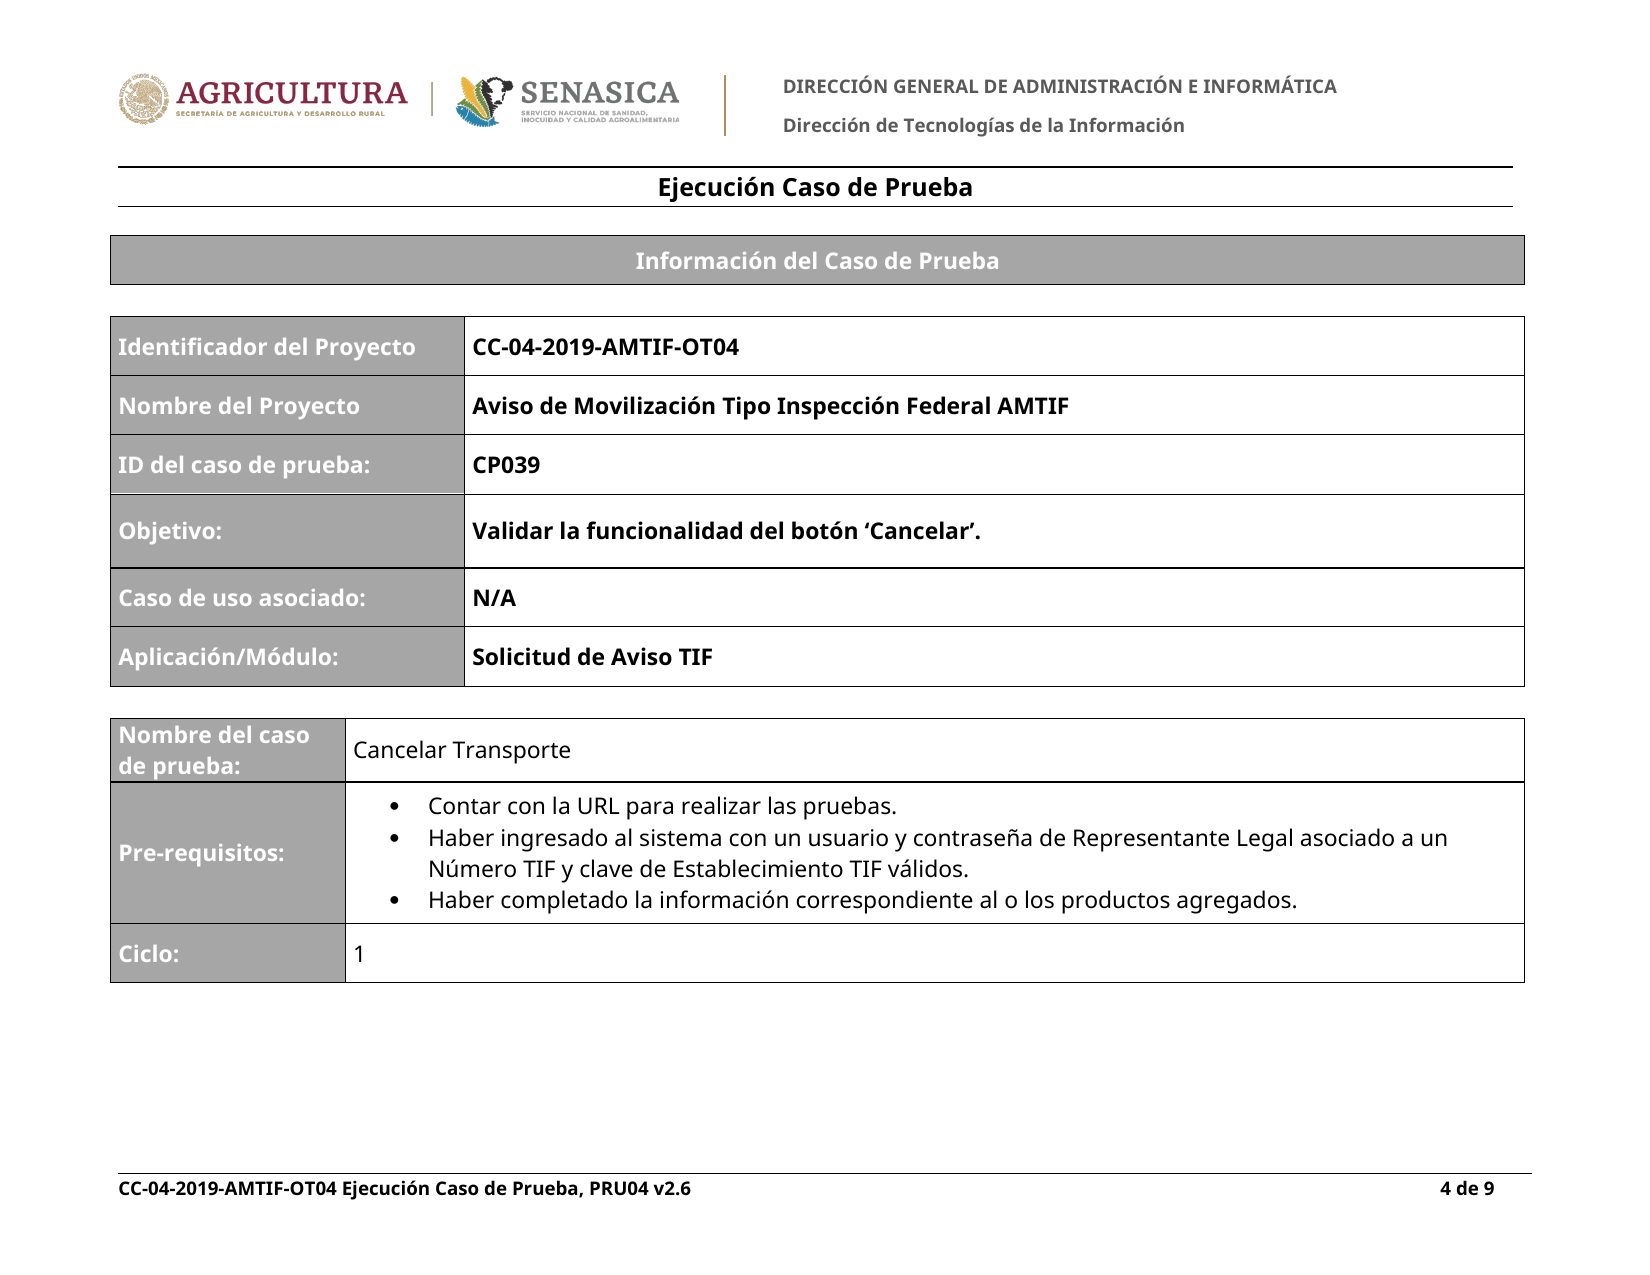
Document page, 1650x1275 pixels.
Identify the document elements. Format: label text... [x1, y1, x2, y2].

table_cell Solicitud de Aviso TIF [465, 627, 1524, 686]
table_cell CP039 [465, 435, 1524, 493]
table_cell Caso de uso asociado: [111, 569, 464, 626]
table_header Información del Caso de Prueba [111, 236, 1524, 284]
table_header CC-04-2019-AMTIF-OT04 [465, 317, 1524, 375]
table_cell Contar con la URL para realizar las pruebas. Haber ingresado al sistema con un usuario y contraseña de Representante Legal asociado a un Número TIF y clave de Establecimiento TIF válidos. Haber completado la información correspondiente al o los productos agregados. [346, 783, 1524, 923]
table_cell Nombre del Proyecto [111, 376, 464, 434]
picture [118, 73, 680, 127]
table_cell N/A [465, 569, 1524, 626]
table_cell Pre-requisitos: [111, 783, 345, 923]
table_header Cancelar Transporte [346, 719, 1524, 781]
table_header Identificador del Proyecto [111, 317, 464, 375]
table_header Nombre del caso de prueba: [111, 719, 345, 781]
table_cell Ciclo: [111, 924, 345, 982]
table_cell Aplicación/Módulo: [111, 627, 464, 686]
table_cell Objetivo: [111, 495, 464, 567]
table_cell Validar la funcionalidad del botón ‘Cancelar’. [465, 495, 1524, 567]
table_cell Aviso de Movilización Tipo Inspección Federal AMTIF [465, 376, 1524, 434]
table_cell 1 [346, 924, 1524, 982]
table_cell ID del caso de prueba: [111, 435, 464, 493]
